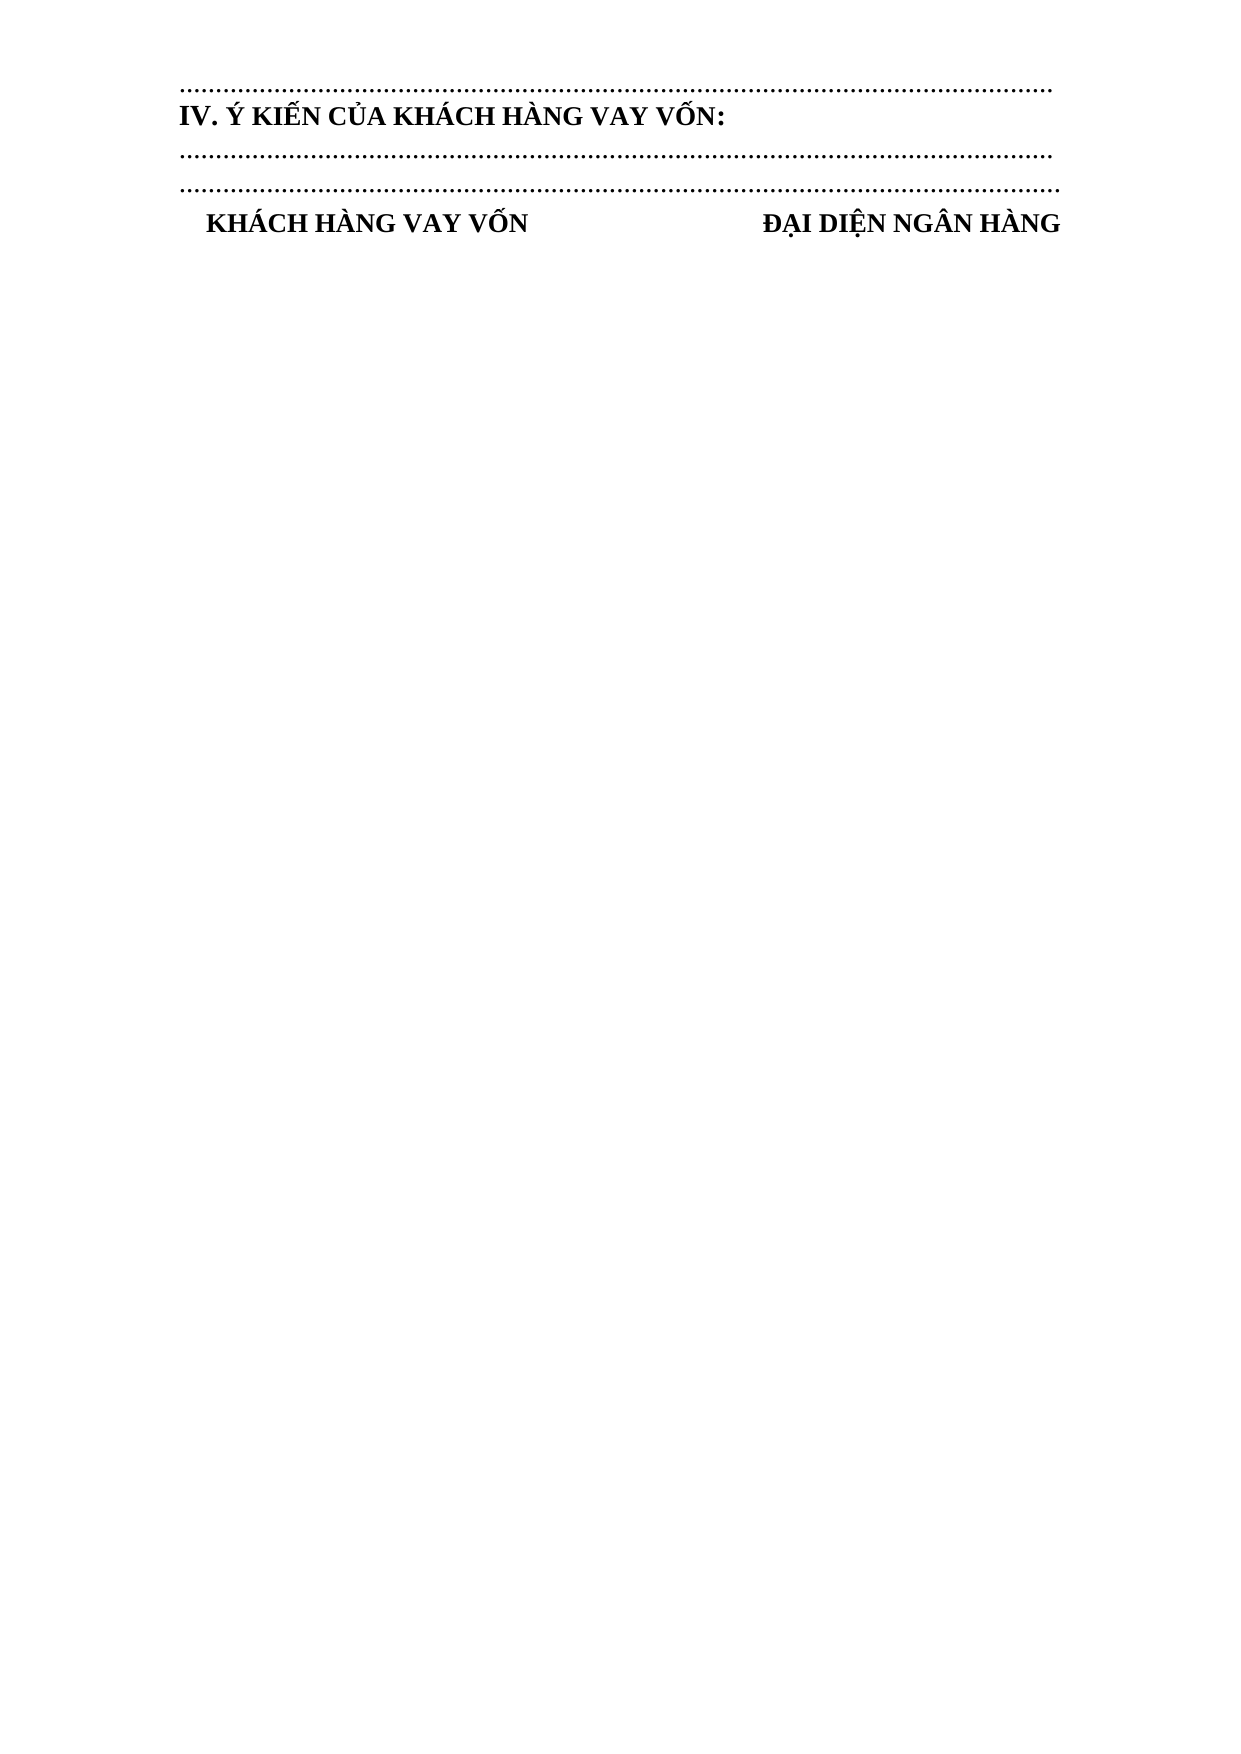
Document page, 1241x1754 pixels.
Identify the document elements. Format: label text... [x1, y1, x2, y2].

text ......................................................................................................................... [178, 166, 1122, 199]
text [178, 132, 1122, 166]
text IV. Ý KIẾN CỦA KHÁCH HÀNG VAY VỐN: [178, 99, 1122, 132]
text KHÁCH HÀNG VAY VỐN ĐẠI DIỆN NGÂN HÀNG [165, 207, 1122, 238]
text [178, 66, 1122, 99]
